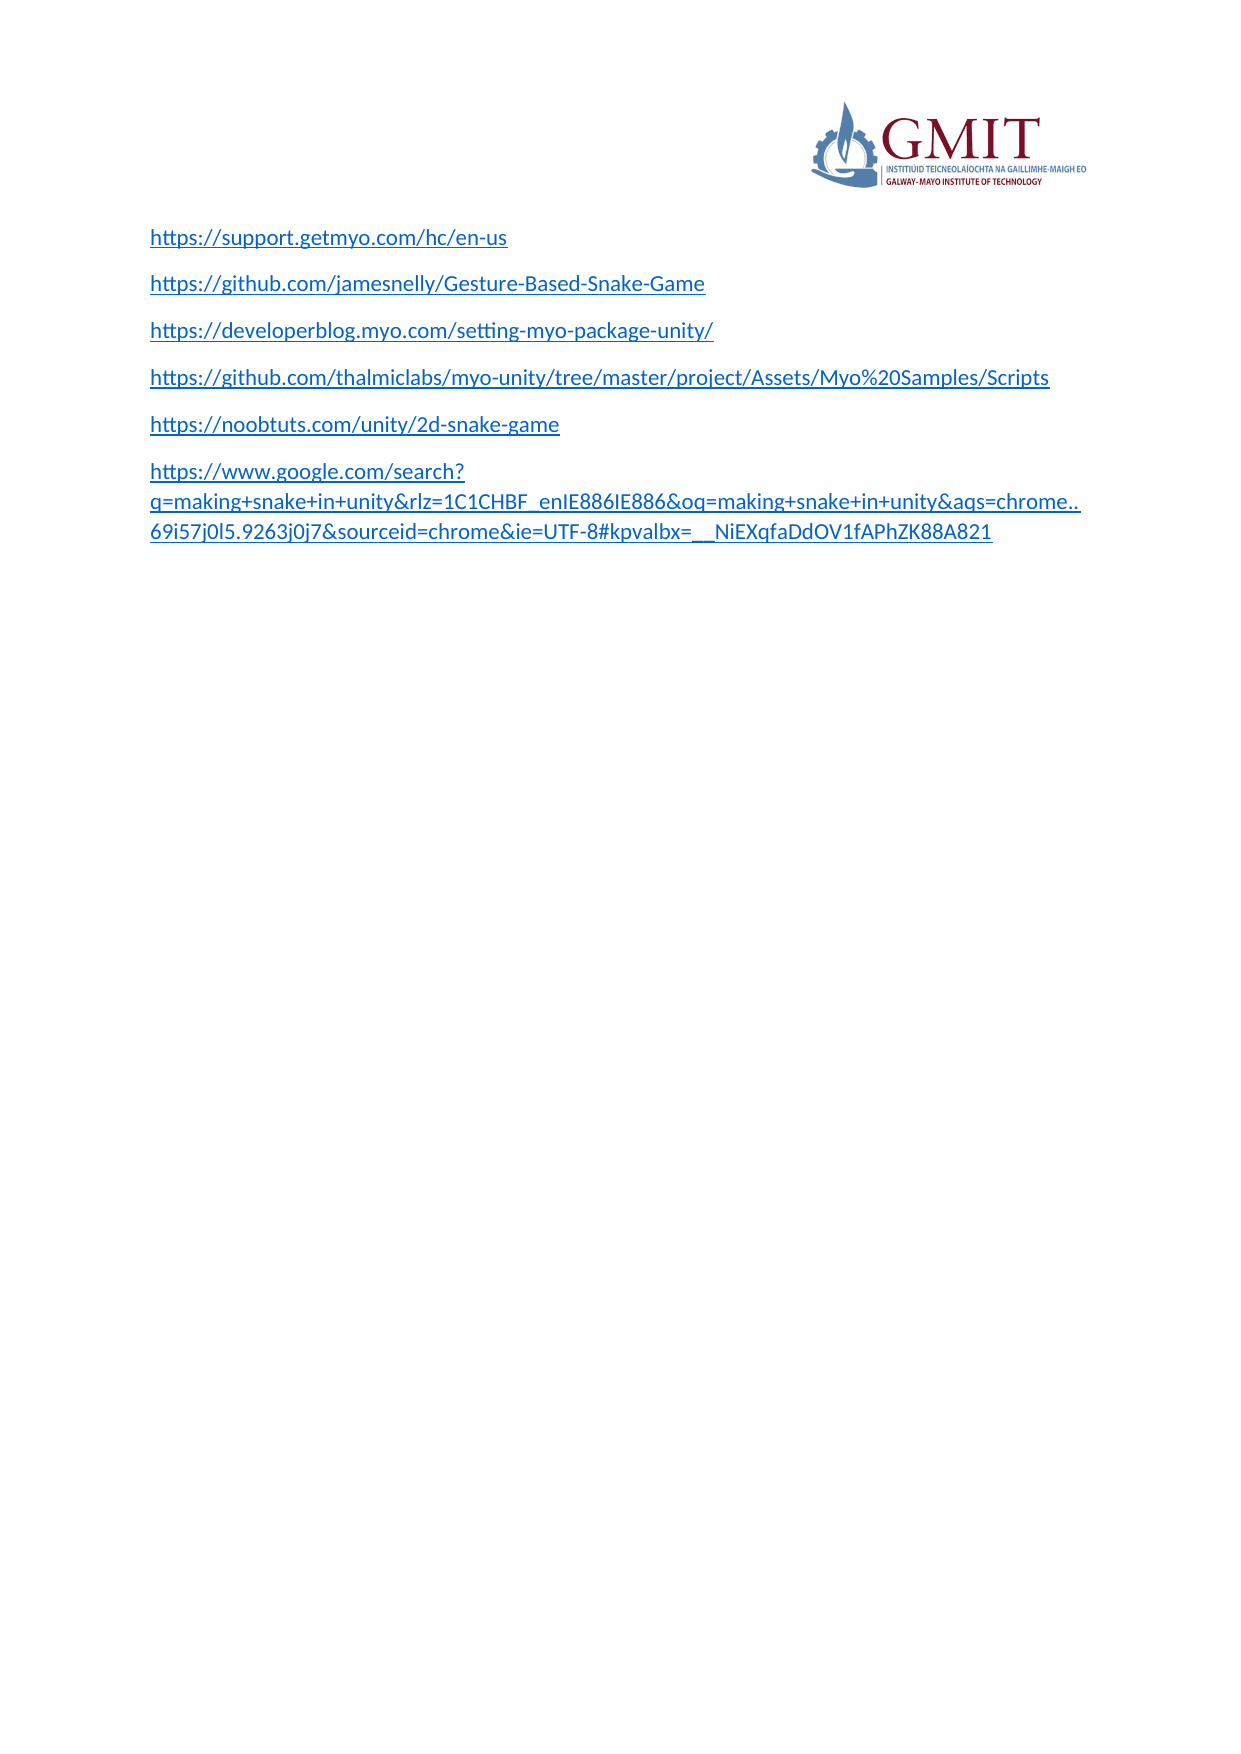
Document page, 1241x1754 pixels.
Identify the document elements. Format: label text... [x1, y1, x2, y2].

picture [806, 73, 1091, 223]
text https://www.google.com/search?q=making+snake+in+unity&rlz=1C1CHBF_enIE886IE886&oq=making+snake+in+unity&aqs=chrome..69i57j0l5.9263j0j7&sourceid=chrome&ie=UTF-8#kpvalbx=__NiEXqfaDdOV1fAPhZK88A821 [150, 457, 1090, 545]
text https://support.getmyo.com/hc/en-us [150, 223, 1090, 251]
text https://developerblog.myo.com/setting-myo-package-unity/ [150, 316, 1090, 344]
text https://noobtuts.com/unity/2d-snake-game [150, 410, 1090, 438]
text https://github.com/jamesnelly/Gesture-Based-Snake-Game [150, 269, 1090, 297]
text https://github.com/thalmiclabs/myo-unity/tree/master/project/Assets/Myo%20Samples/Scripts [150, 363, 1090, 391]
